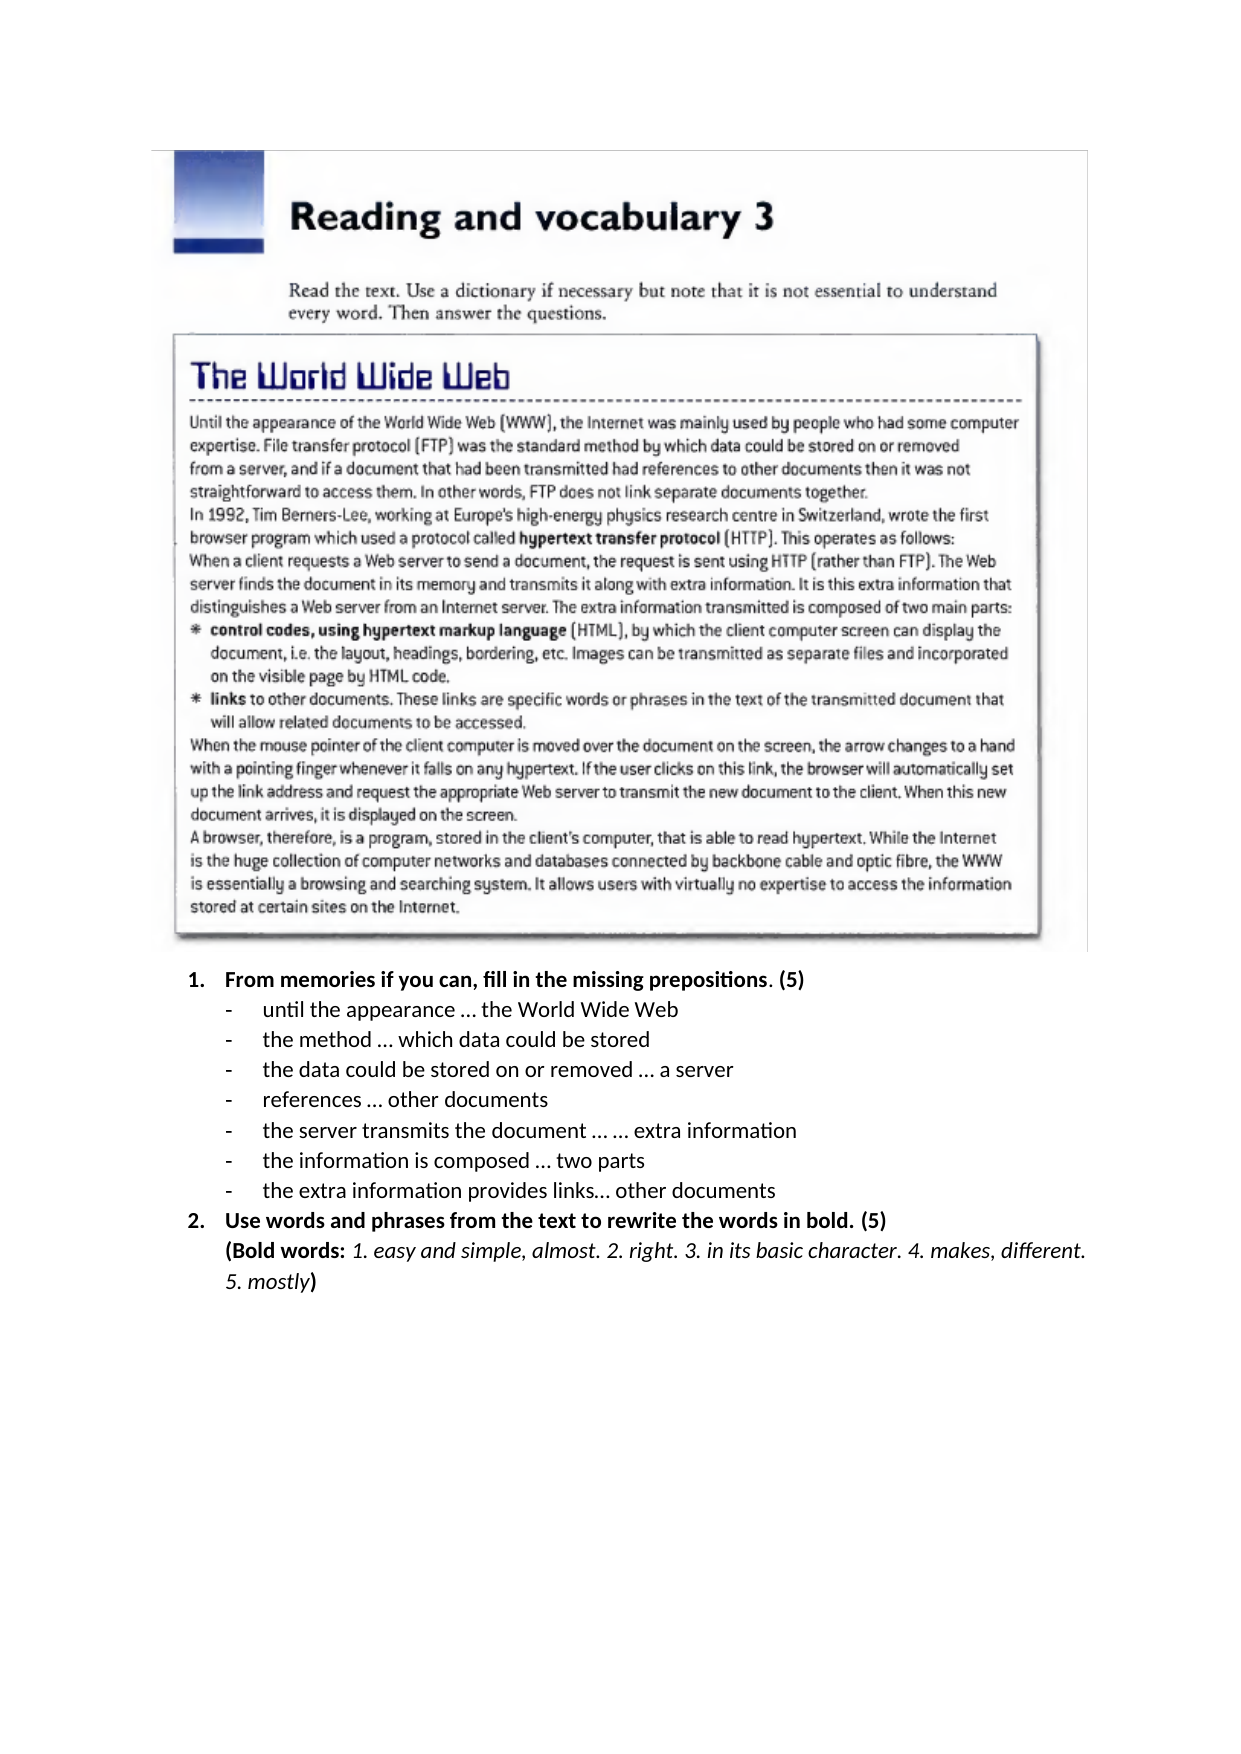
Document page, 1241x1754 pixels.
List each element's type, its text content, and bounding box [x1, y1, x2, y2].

list the information is composed … two parts [225, 1146, 1090, 1174]
list the method … which data could be stored [225, 1025, 1090, 1053]
list the extra information provides links… other documents [225, 1176, 1090, 1204]
list until the appearance … the World Wide Web [225, 995, 1090, 1023]
list the data could be stored on or removed … a server [225, 1055, 1090, 1083]
list the server transmits the document … … extra information [225, 1116, 1090, 1144]
list references … other documents [225, 1086, 1090, 1114]
list (Bold words: 1. easy and simple, almost. 2. right. 3. in its basic character. 4. makes, different. 5. mostly) [225, 1237, 1090, 1295]
picture [150, 150, 1087, 951]
list Use words and phrases from the text to rewrite the words in bold. (5) [187, 1206, 1090, 1234]
